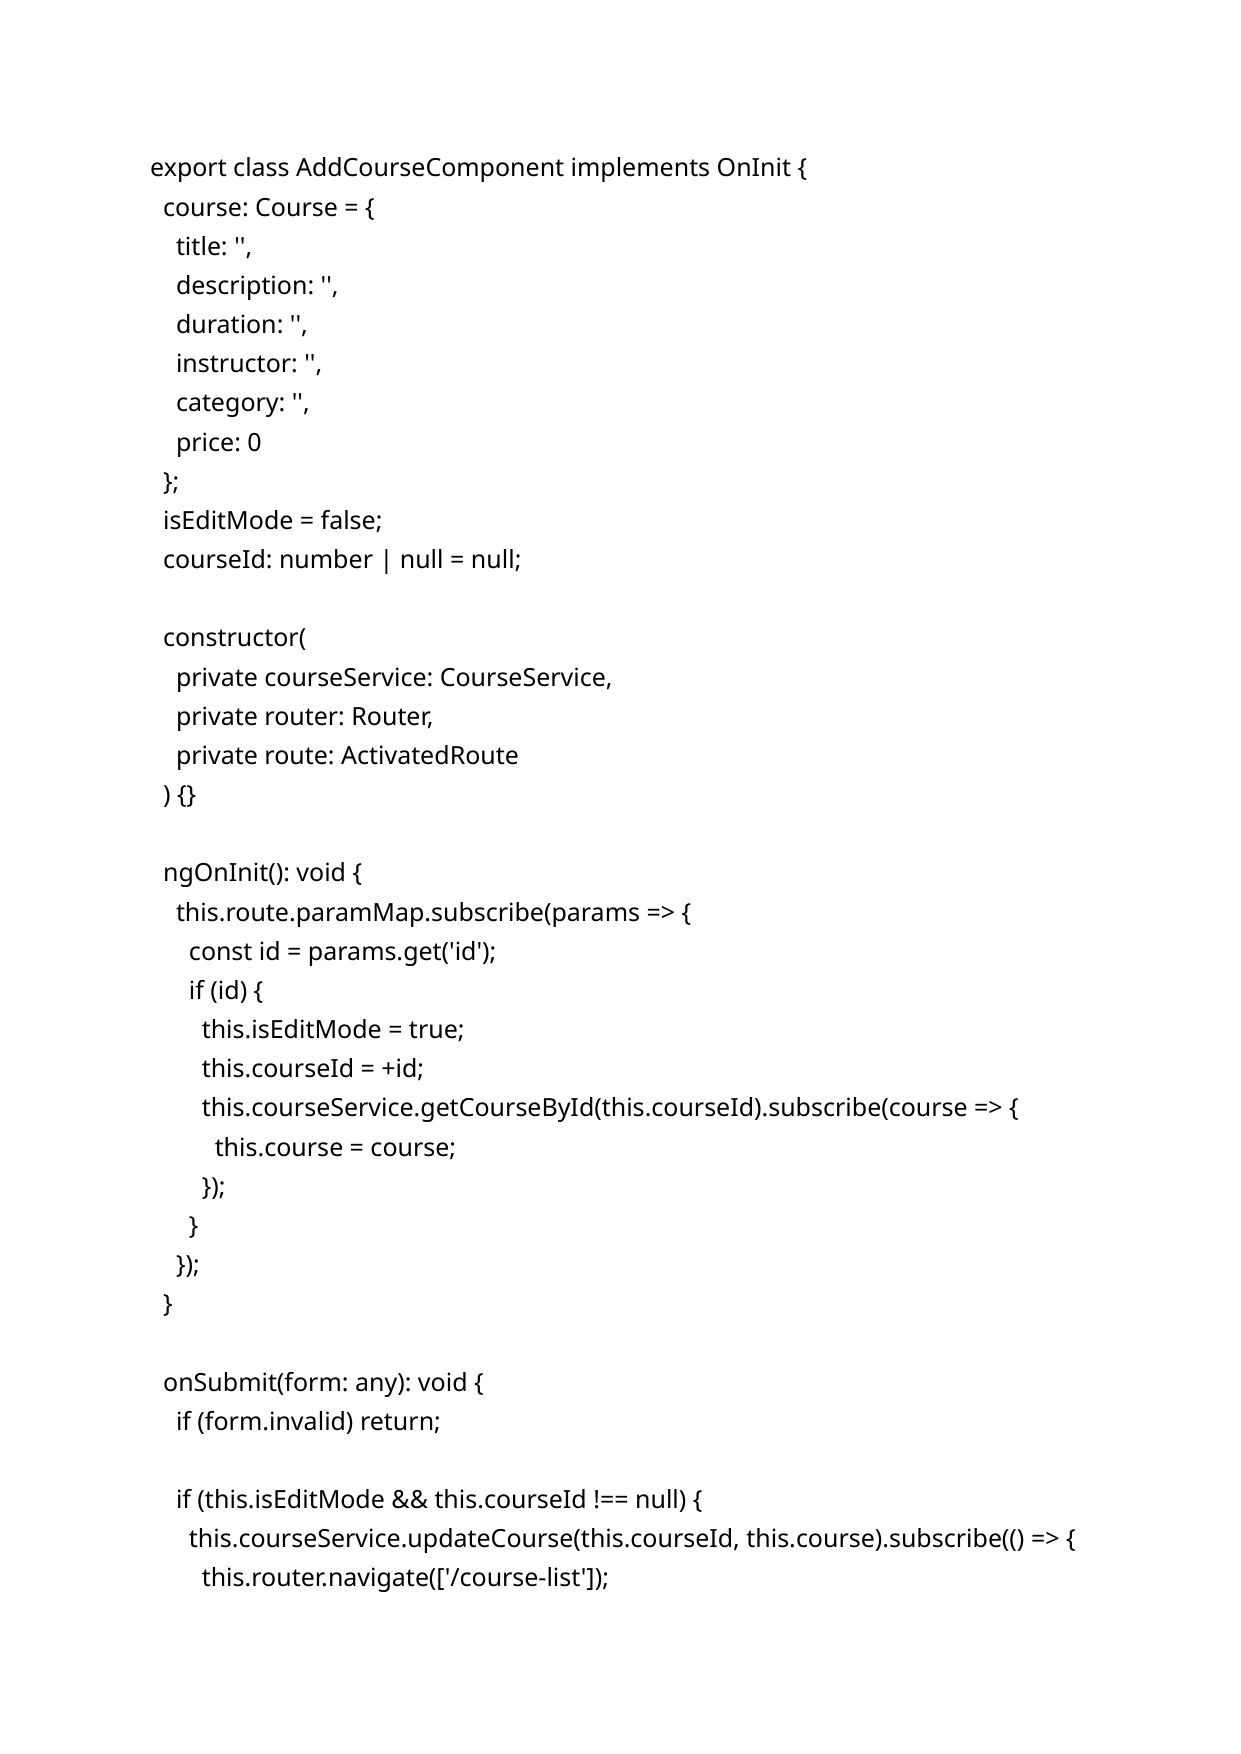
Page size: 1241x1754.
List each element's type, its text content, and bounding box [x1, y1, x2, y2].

text courseId: number | null = null; [150, 542, 1090, 576]
text duration: '', [150, 307, 1090, 341]
text } [150, 1207, 1090, 1242]
text if (this.isEditMode && this.courseId !== null) { [150, 1482, 1090, 1516]
text this.courseService.updateCourse(this.courseId, this.course).subscribe(() => { [150, 1521, 1090, 1555]
text }; [150, 463, 1090, 497]
text course: Course = { [150, 189, 1090, 223]
text constructor( [150, 620, 1090, 654]
text this.course = course; [150, 1129, 1090, 1163]
text } [150, 1286, 1090, 1320]
text }); [150, 1168, 1090, 1202]
text const id = params.get('id'); [150, 933, 1090, 967]
text this.courseService.getCourseById(this.courseId).subscribe(course => { [150, 1090, 1090, 1124]
text private courseService: CourseService, [150, 659, 1090, 693]
text description: '', [150, 267, 1090, 302]
text export class AddCourseComponent implements OnInit { [150, 150, 1090, 184]
text instructor: '', [150, 346, 1090, 380]
text title: '', [150, 228, 1090, 262]
text private route: ActivatedRoute [150, 737, 1090, 772]
text onSubmit(form: any): void { [150, 1364, 1090, 1398]
text this.router.navigate(['/course-list']); [150, 1560, 1090, 1594]
text isEditMode = false; [150, 502, 1090, 537]
text this.courseId = +id; [150, 1051, 1090, 1085]
text this.route.paramMap.subscribe(params => { [150, 894, 1090, 928]
text this.isEditMode = true; [150, 1012, 1090, 1046]
text }); [150, 1247, 1090, 1281]
text if (form.invalid) return; [150, 1403, 1090, 1437]
text price: 0 [150, 424, 1090, 458]
text if (id) { [150, 972, 1090, 1007]
text ) {} [150, 777, 1090, 811]
text ngOnInit(): void { [150, 855, 1090, 889]
text private router: Router, [150, 698, 1090, 732]
text category: '', [150, 385, 1090, 419]
